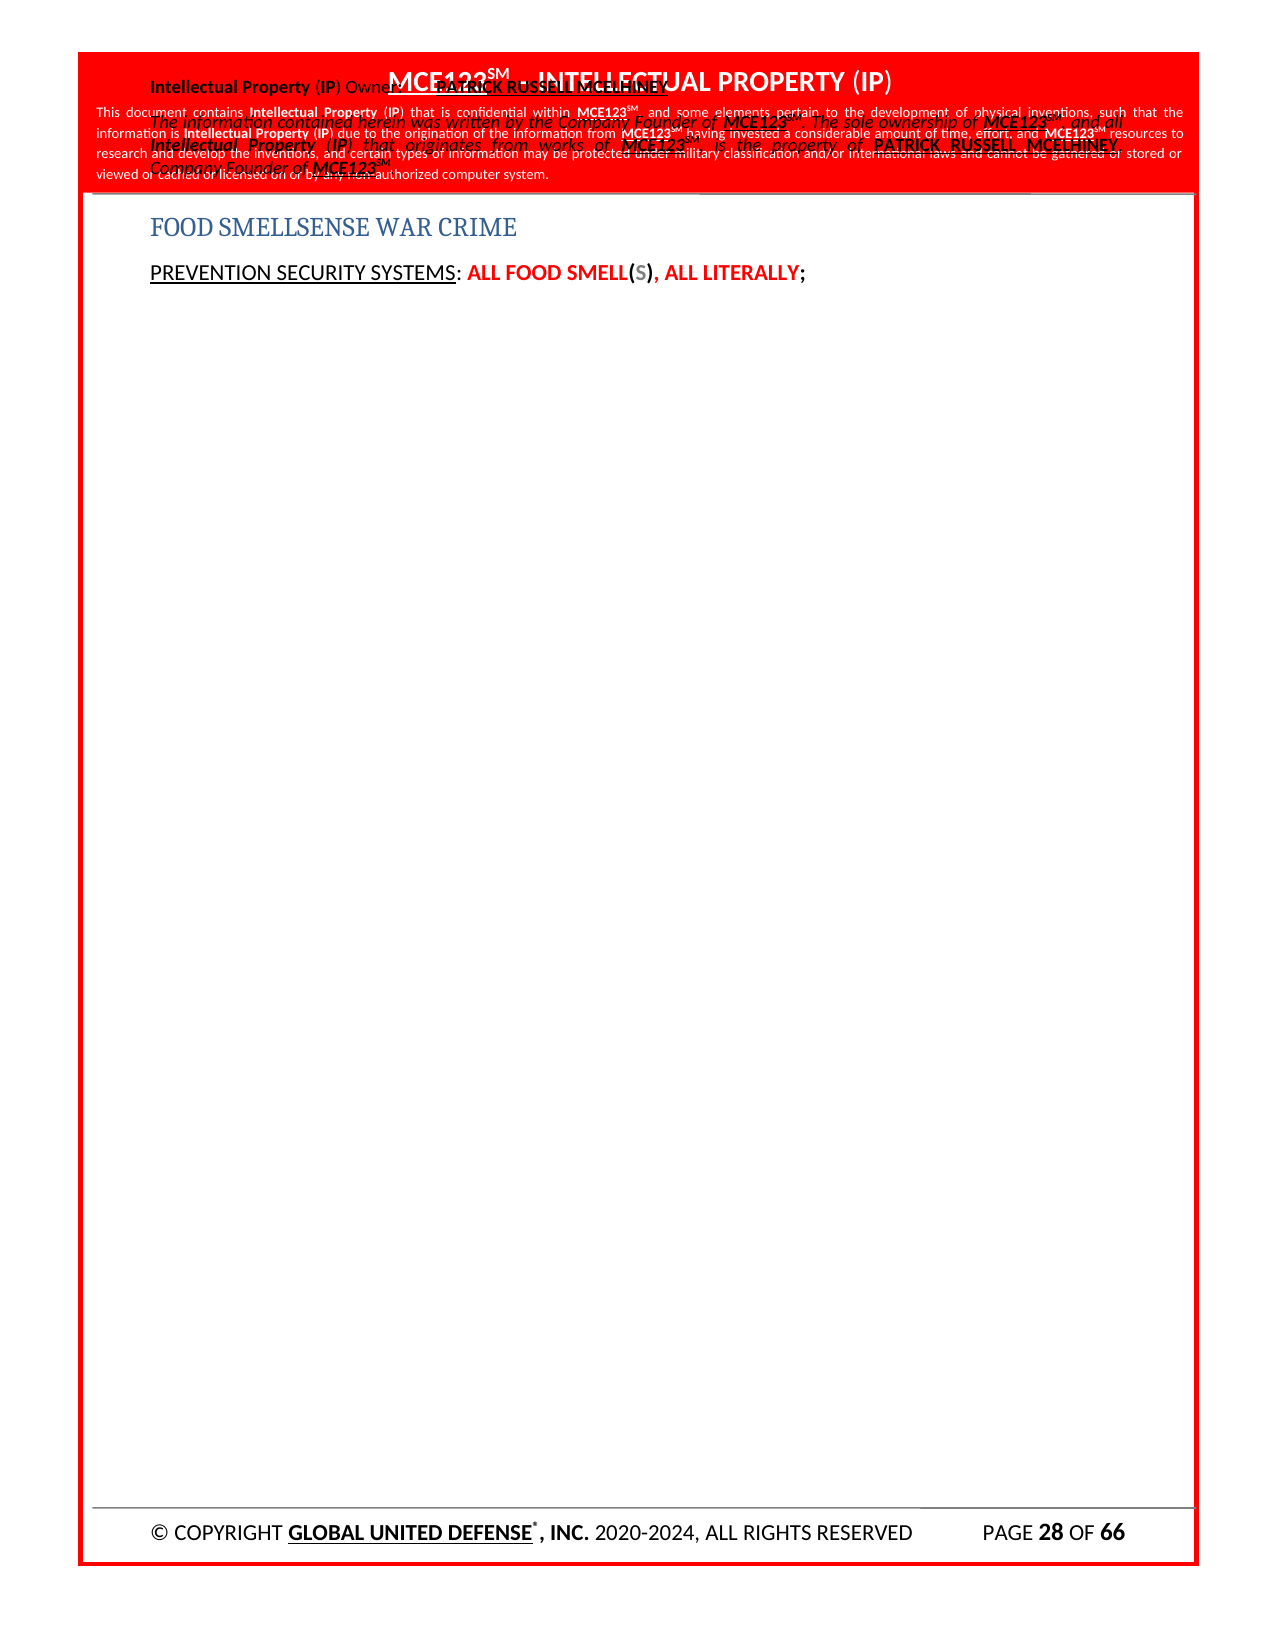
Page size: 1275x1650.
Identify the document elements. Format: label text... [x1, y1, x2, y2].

subtitle FOOD SMELLSENSE WAR CRIME [150, 212, 1125, 243]
text PREVENTION SECURITY SYSTEMS: ALL FOOD SMELL(S), ALL LITERALLY; [150, 258, 1125, 286]
